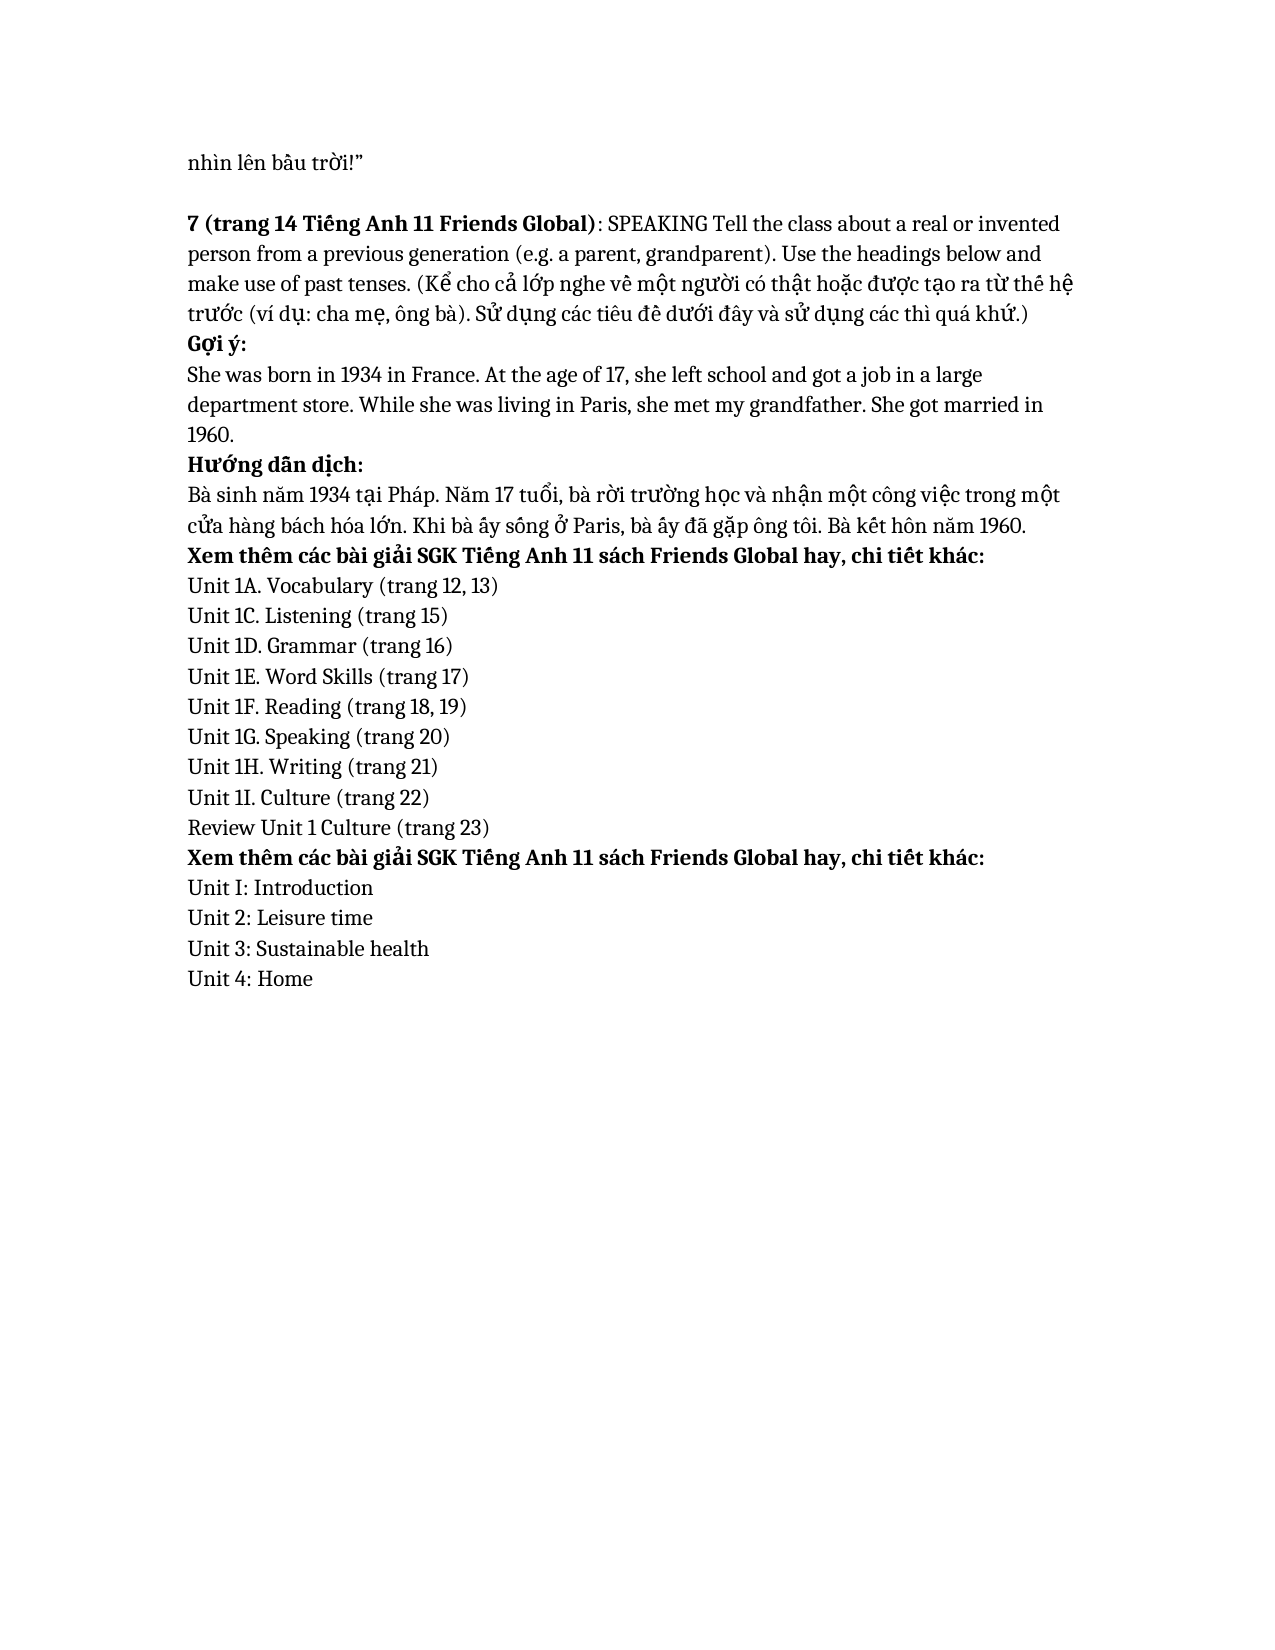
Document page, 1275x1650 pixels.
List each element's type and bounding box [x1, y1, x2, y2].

text [187, 150, 1087, 1022]
